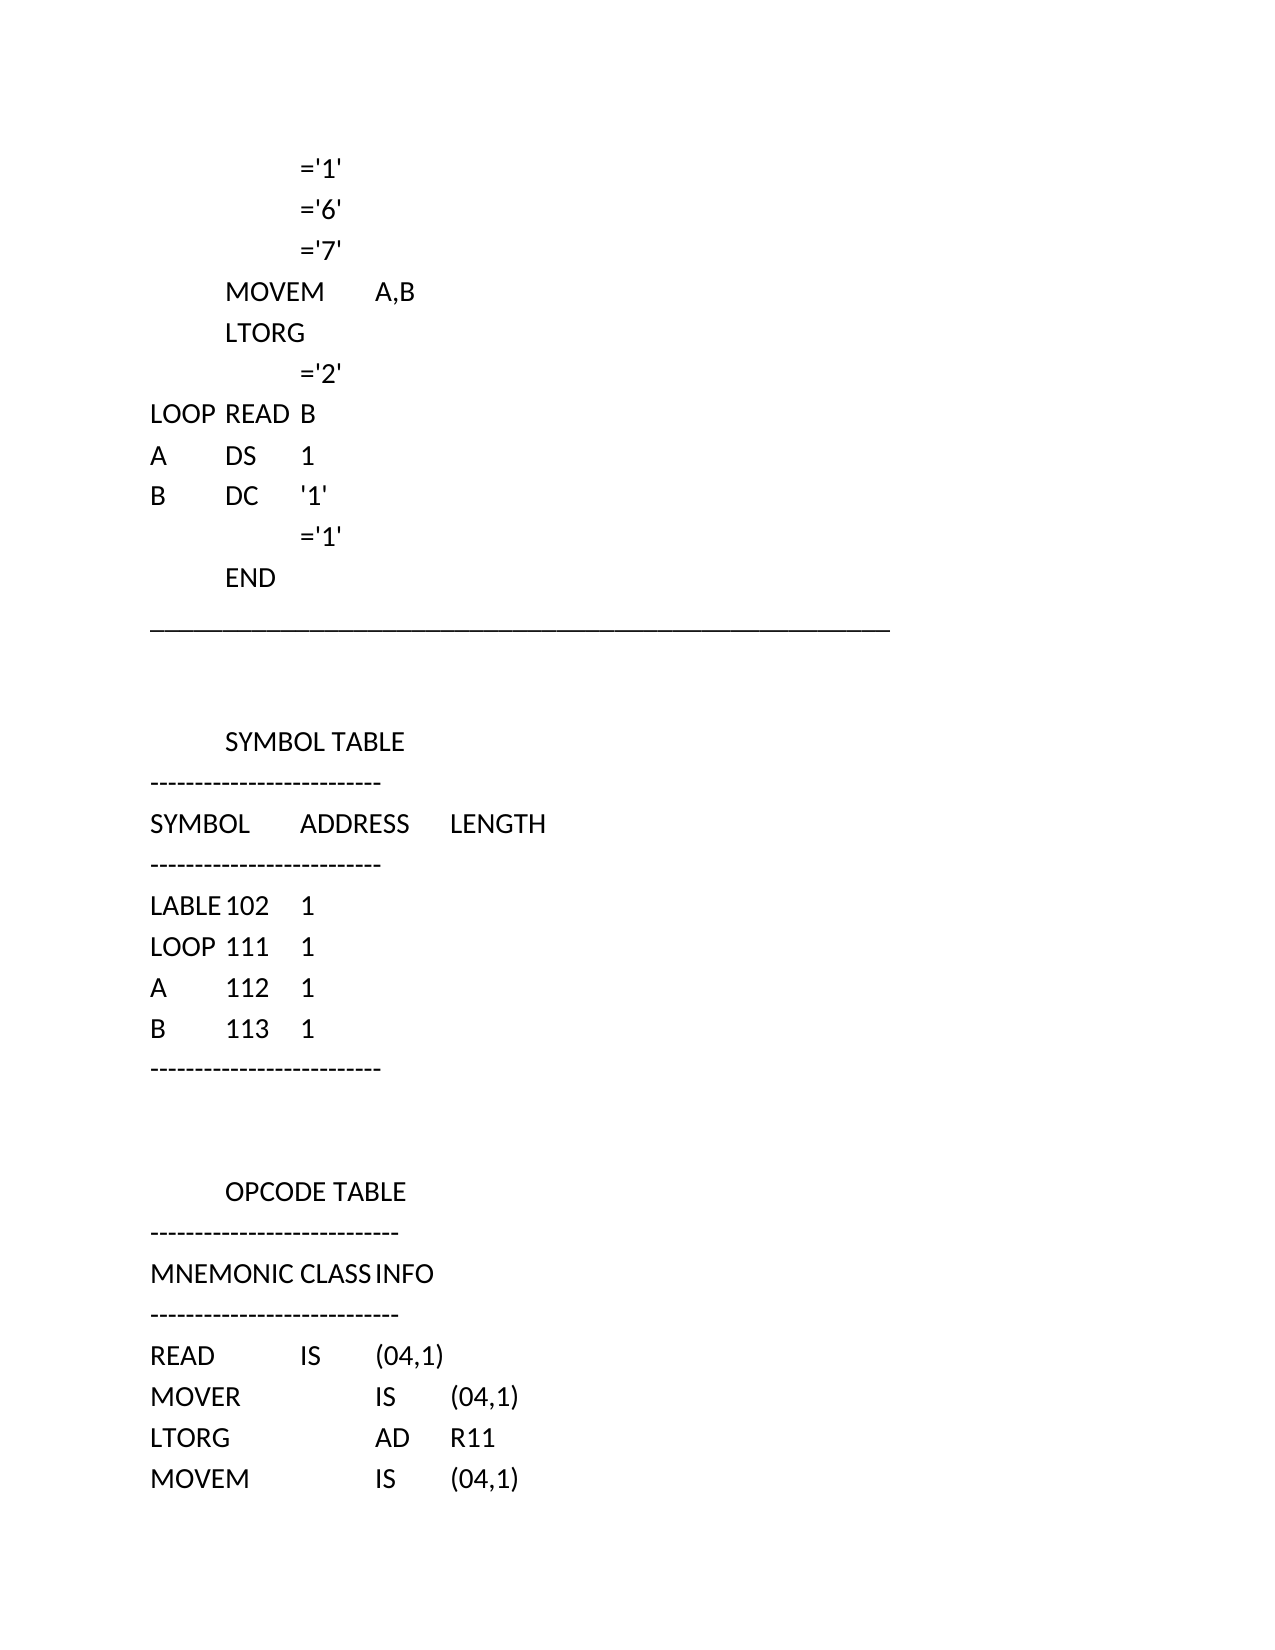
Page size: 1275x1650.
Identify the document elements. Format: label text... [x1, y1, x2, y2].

text ='6' [150, 191, 1125, 227]
text END [150, 559, 1125, 595]
text LOOP 111 1 [150, 928, 1125, 963]
text B 113 1 [150, 1010, 1125, 1045]
text LTORG AD R11 [150, 1419, 1125, 1455]
text -------------------------- [150, 846, 1125, 882]
text ='2' [150, 355, 1125, 390]
text SYMBOL TABLE [150, 723, 1125, 759]
text MNEMONIC CLASS INFO [150, 1255, 1125, 1291]
text LTORG [150, 314, 1125, 349]
text A 112 1 [150, 969, 1125, 1004]
text ='7' [150, 232, 1125, 267]
text A DS 1 [150, 437, 1125, 472]
text MOVEM A,B [150, 273, 1125, 308]
text ___________________________________________________ [150, 600, 1125, 636]
text B DC '1' [150, 477, 1125, 513]
text ---------------------------- [150, 1214, 1125, 1250]
text SYMBOL ADDRESS LENGTH [150, 805, 1125, 841]
text READ IS (04,1) [150, 1337, 1125, 1373]
text LABLE 102 1 [150, 887, 1125, 922]
text ='1' [150, 150, 1125, 186]
text ---------------------------- [150, 1296, 1125, 1332]
text -------------------------- [150, 764, 1125, 800]
text OPCODE TABLE [150, 1173, 1125, 1209]
text MOVER IS (04,1) [150, 1378, 1125, 1414]
text -------------------------- [150, 1051, 1125, 1086]
text MOVEM IS (04,1) [150, 1460, 1125, 1496]
text ='1' [150, 518, 1125, 554]
text LOOP READ B [150, 396, 1125, 431]
